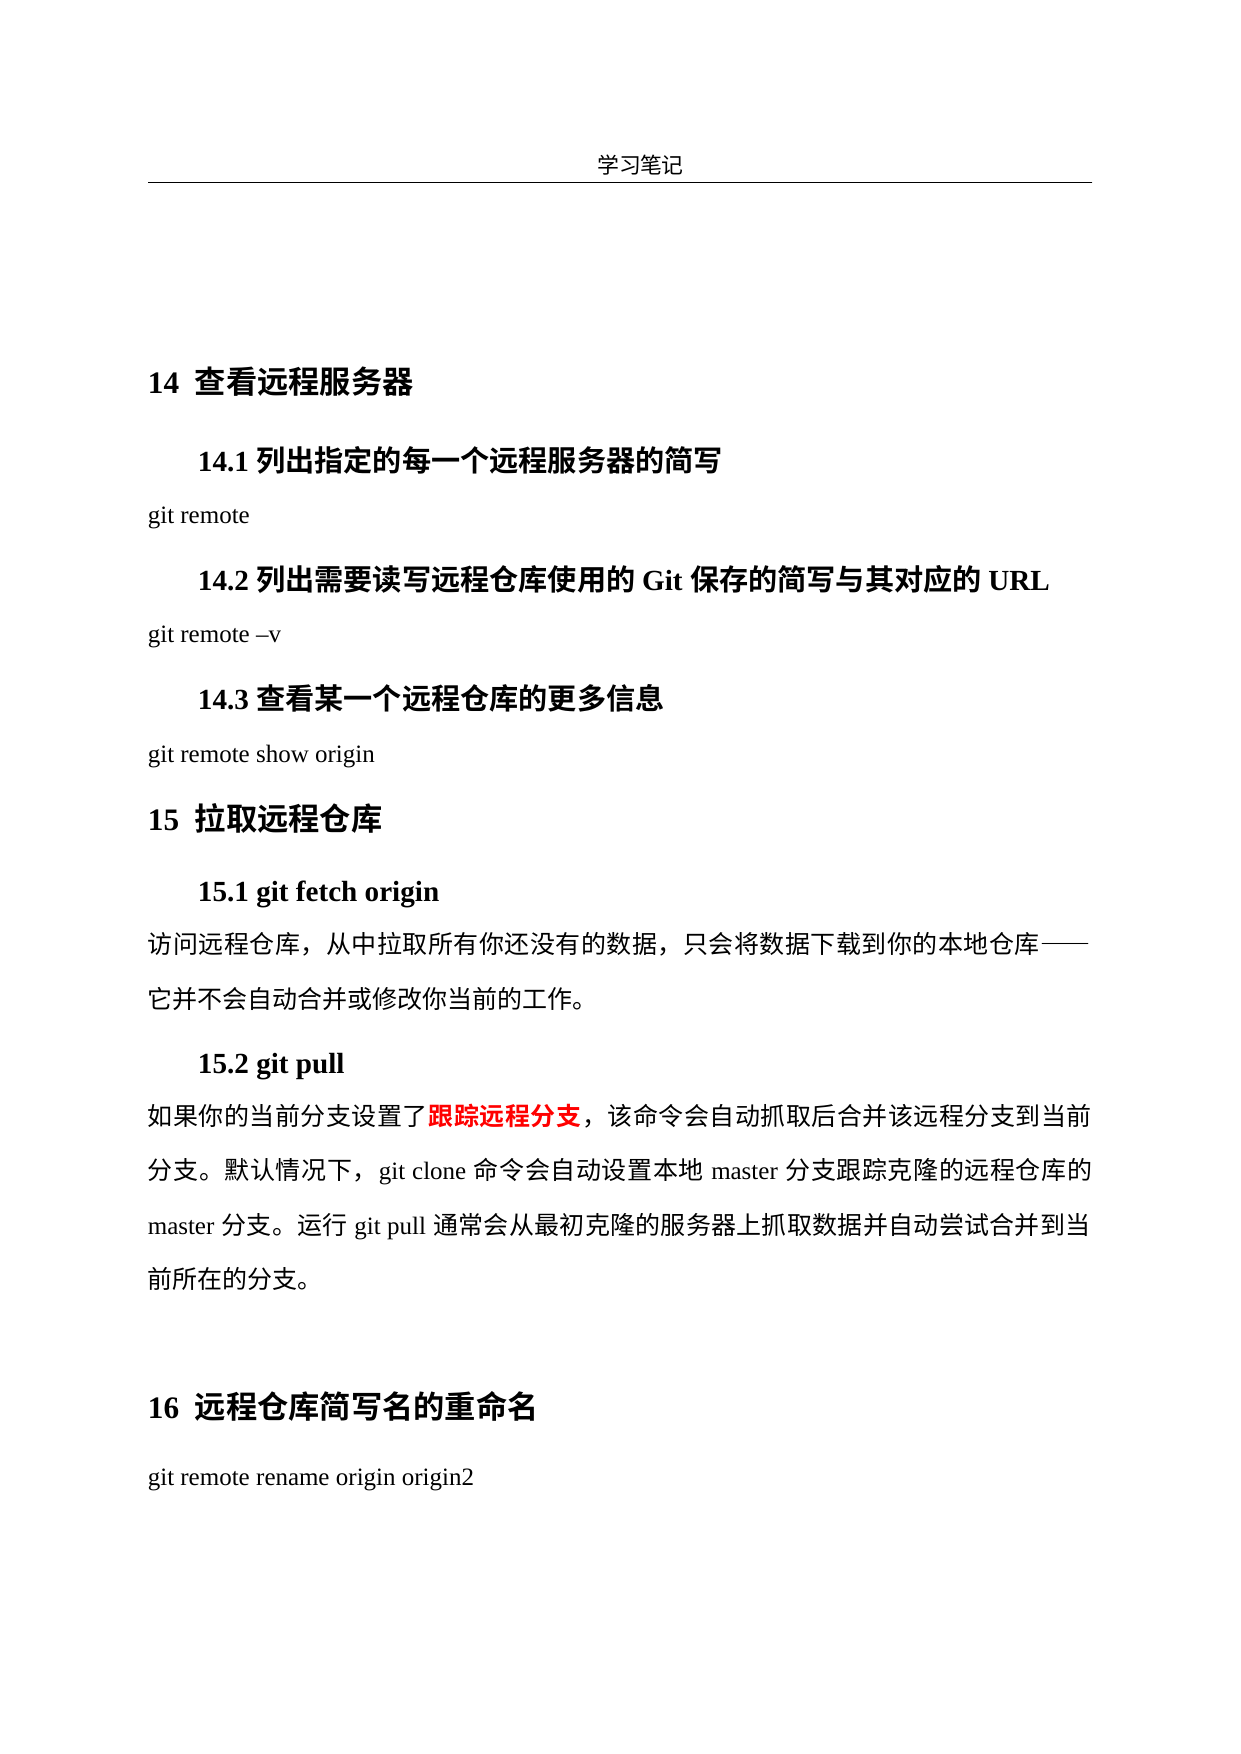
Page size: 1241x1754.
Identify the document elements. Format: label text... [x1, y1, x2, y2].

text git remote [148, 501, 1092, 529]
subtitle 查看某一个远程仓库的更多信息 [148, 675, 1092, 717]
subtitle git fetch origin [148, 874, 1092, 908]
text git remote rename origin origin2 [148, 1462, 1092, 1491]
subtitle 查看远程服务器 [148, 357, 1092, 402]
subtitle 拉取远程仓库 [148, 794, 1092, 839]
subtitle 远程仓库简写名的重命名 [148, 1382, 1092, 1427]
text git remote –v [148, 619, 1092, 648]
text 访问远程仓库，从中拉取所有你还没有的数据，只会将数据下载到你的本地仓库——它并不会自动合并或修改你当前的工作。 [148, 925, 1092, 1016]
subtitle 列出需要读写远程仓库使用的 Git 保存的简写与其对应的 URL [148, 556, 1092, 598]
text 如果你的当前分支设置了跟踪远程分支，该命令会自动抓取后合并该远程分支到当前分支。默认情况下，git clone 命令会自动设置本地 master 分支跟踪克隆的远程仓库的 master 分支。运行 git pull 通常会从最初克隆的服务器上抓取数据并自动尝试合并到当前所在的分支。 [148, 1096, 1092, 1296]
subtitle git pull [148, 1046, 1092, 1080]
subtitle 列出指定的每一个远程服务器的简写 [148, 437, 1092, 479]
text git remote show origin [148, 739, 1092, 767]
